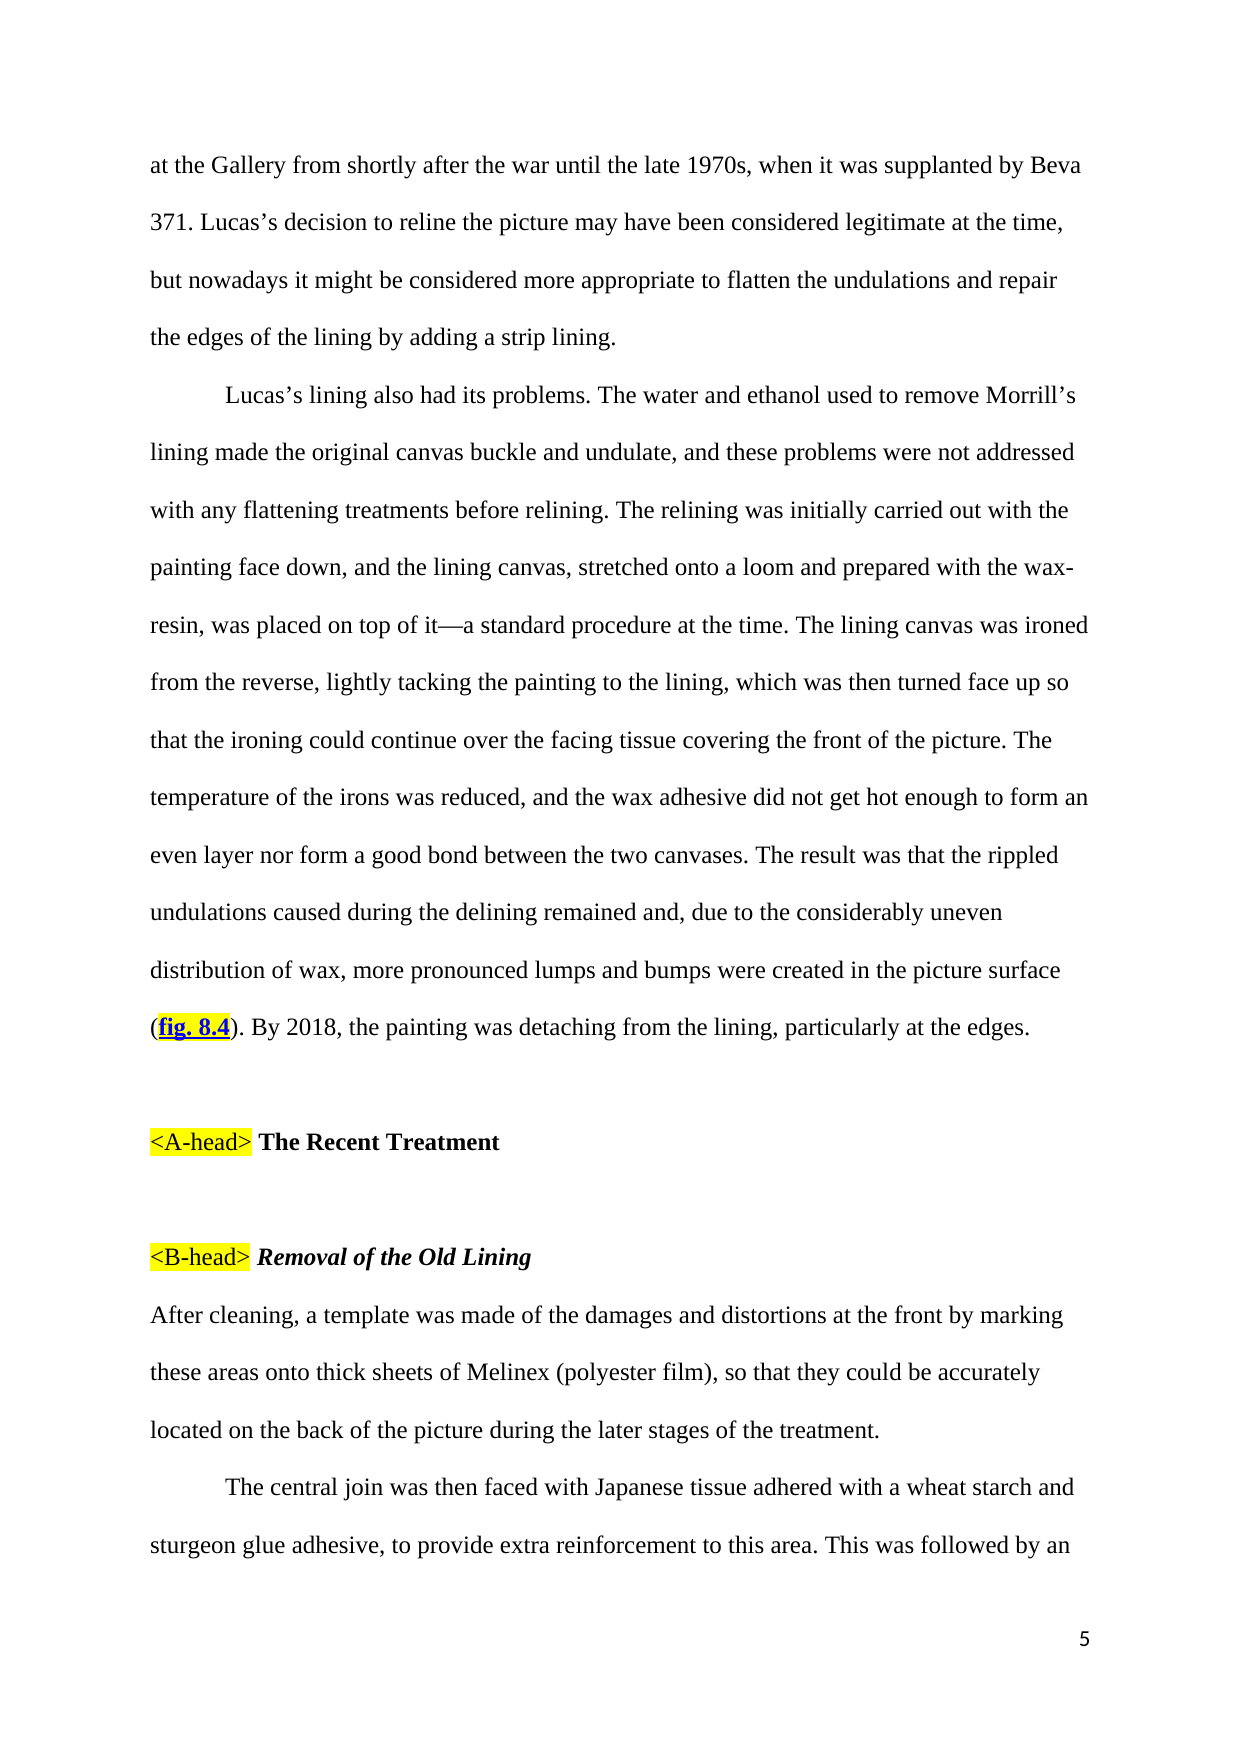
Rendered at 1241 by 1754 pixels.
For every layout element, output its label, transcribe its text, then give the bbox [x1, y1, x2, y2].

text Lucas’s lining also had its problems. The water and ethanol used to remove Morrill’s lining made the original canvas buckle and undulate, and these problems were not addressed with any flattening treatments before relining. The relining was initially carried out with the painting face down, and the lining canvas, stretched onto a loom and prepared with the wax-resin, was placed on top of it—a standard procedure at the time. The lining canvas was ironed from the reverse, lightly tacking the painting to the lining, which was then turned face up so that the ironing could continue over the facing tissue covering the front of the picture. The temperature of the irons was reduced, and the wax adhesive did not get hot enough to form an even layer nor form a good bond between the two canvases. The result was that the rippled undulations caused during the delining remained and, due to the considerably uneven distribution of wax, more pronounced lumps and bumps were created in the picture surface (fig. 8.4). By 2018, the painting was detaching from the lining, particularly at the edges. [150, 380, 1090, 1041]
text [150, 150, 1090, 351]
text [150, 1472, 1090, 1559]
subtitle <B-head> Removal of the Old Lining [150, 1242, 1090, 1271]
text After cleaning, a template was made of the damages and distortions at the front by marking these areas onto thick sheets of Melinex (polyester film), so that they could be accurately located on the back of the picture during the later stages of the treatment. [150, 1300, 1090, 1444]
subtitle <A-head> The Recent Treatment [150, 1127, 1090, 1156]
